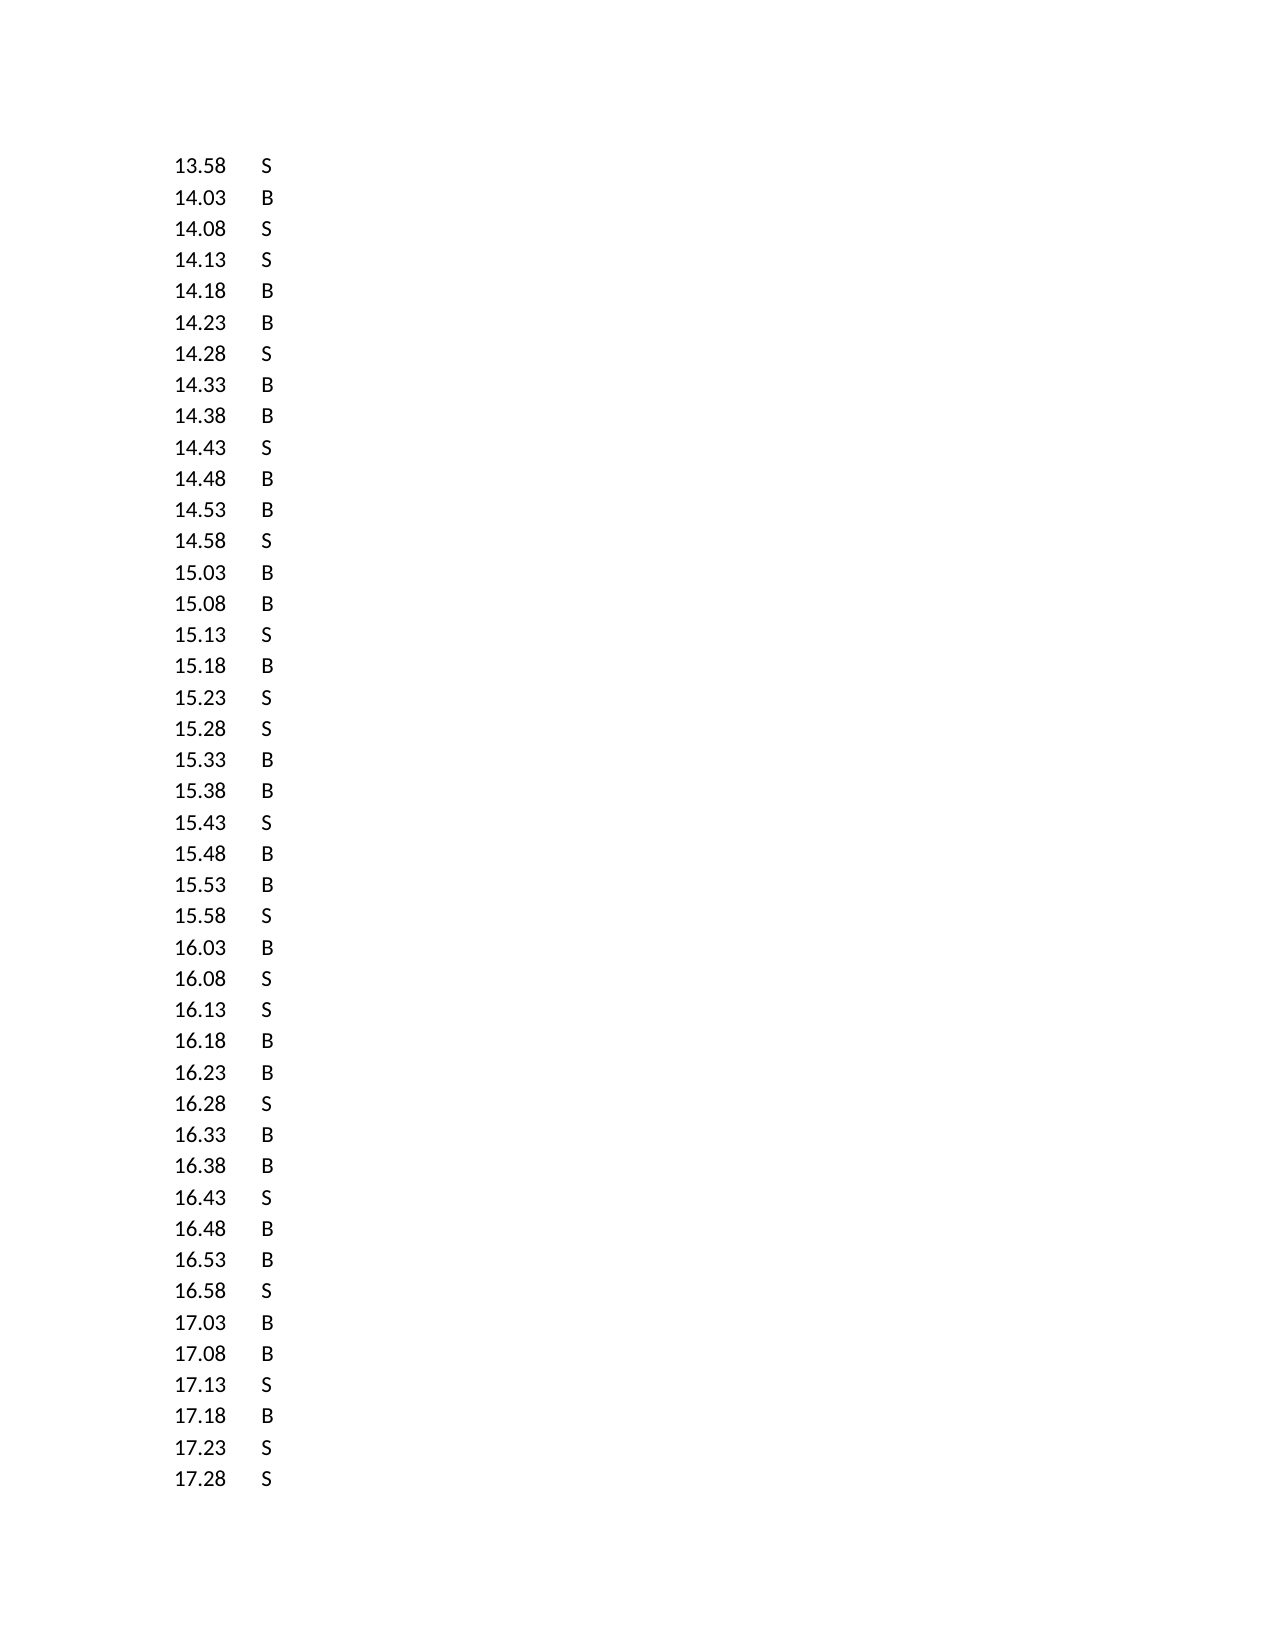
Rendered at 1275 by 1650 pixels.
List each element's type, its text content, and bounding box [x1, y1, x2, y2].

table_cell 17.08 [150, 1338, 250, 1369]
table_cell S [250, 681, 350, 712]
table_cell 15.33 [150, 744, 250, 775]
table_cell B [250, 494, 350, 525]
table_cell 14.23 [150, 306, 250, 337]
table_cell 14.13 [150, 244, 250, 275]
table_cell B [250, 1244, 350, 1275]
table_cell B [250, 869, 350, 900]
table_cell 15.08 [150, 588, 250, 619]
table_cell B [250, 306, 350, 337]
table_cell 16.43 [150, 1181, 250, 1212]
table_cell 16.23 [150, 1056, 250, 1087]
table_cell S [250, 713, 350, 744]
table_cell B [250, 588, 350, 619]
table_cell 17.23 [150, 1431, 250, 1462]
table_cell 17.28 [150, 1463, 250, 1494]
table_cell 15.18 [150, 650, 250, 681]
table_cell 16.58 [150, 1275, 250, 1306]
table_cell 15.48 [150, 838, 250, 869]
table_cell S [250, 619, 350, 650]
table_cell 14.08 [150, 213, 250, 244]
table_cell S [250, 213, 350, 244]
table_cell 14.03 [150, 181, 250, 212]
table_cell S [250, 1181, 350, 1212]
table_cell B [250, 1025, 350, 1056]
table_cell B [250, 275, 350, 306]
table_cell 14.43 [150, 431, 250, 462]
table_cell B [250, 1150, 350, 1181]
table_cell 15.43 [150, 806, 250, 837]
table_cell 16.13 [150, 994, 250, 1025]
table_cell B [250, 369, 350, 400]
table_cell 16.33 [150, 1119, 250, 1150]
table_cell S [250, 1088, 350, 1119]
table_cell 15.28 [150, 713, 250, 744]
table_cell 14.53 [150, 494, 250, 525]
table_cell 17.13 [150, 1369, 250, 1400]
table_cell 14.28 [150, 338, 250, 369]
table_cell 15.13 [150, 619, 250, 650]
table_cell S [250, 338, 350, 369]
table_cell 16.53 [150, 1244, 250, 1275]
table_cell 15.58 [150, 900, 250, 931]
table_cell 16.08 [150, 963, 250, 994]
table_cell S [250, 1463, 350, 1494]
table_cell B [250, 556, 350, 587]
table_cell S [250, 994, 350, 1025]
table_cell S [250, 806, 350, 837]
table_cell B [250, 1056, 350, 1087]
table_cell B [250, 650, 350, 681]
table_cell S [250, 525, 350, 556]
table_cell B [250, 1213, 350, 1244]
table_cell S [250, 150, 350, 181]
table_cell B [250, 931, 350, 962]
table_cell S [250, 244, 350, 275]
table_cell S [250, 900, 350, 931]
table_cell 17.03 [150, 1306, 250, 1337]
table_cell 16.38 [150, 1150, 250, 1181]
table_cell 15.38 [150, 775, 250, 806]
table_cell B [250, 181, 350, 212]
table_cell S [250, 1275, 350, 1306]
table_cell B [250, 400, 350, 431]
table_cell 15.53 [150, 869, 250, 900]
table_cell 16.28 [150, 1088, 250, 1119]
table_cell B [250, 775, 350, 806]
table_cell B [250, 1400, 350, 1431]
table_cell 16.18 [150, 1025, 250, 1056]
table_cell 14.58 [150, 525, 250, 556]
table_cell B [250, 463, 350, 494]
table_cell 16.03 [150, 931, 250, 962]
table_cell B [250, 744, 350, 775]
table_cell S [250, 1369, 350, 1400]
table_cell B [250, 1338, 350, 1369]
table_cell S [250, 1431, 350, 1462]
table_cell 15.23 [150, 681, 250, 712]
table_cell 13.58 [150, 150, 250, 181]
table_cell 14.33 [150, 369, 250, 400]
table_cell 14.38 [150, 400, 250, 431]
table_cell 15.03 [150, 556, 250, 587]
table_cell B [250, 838, 350, 869]
table_cell S [250, 431, 350, 462]
table_cell 14.18 [150, 275, 250, 306]
table_cell S [250, 963, 350, 994]
table_cell B [250, 1119, 350, 1150]
table_cell 17.18 [150, 1400, 250, 1431]
table_cell 16.48 [150, 1213, 250, 1244]
table_cell B [250, 1306, 350, 1337]
table_cell 14.48 [150, 463, 250, 494]
